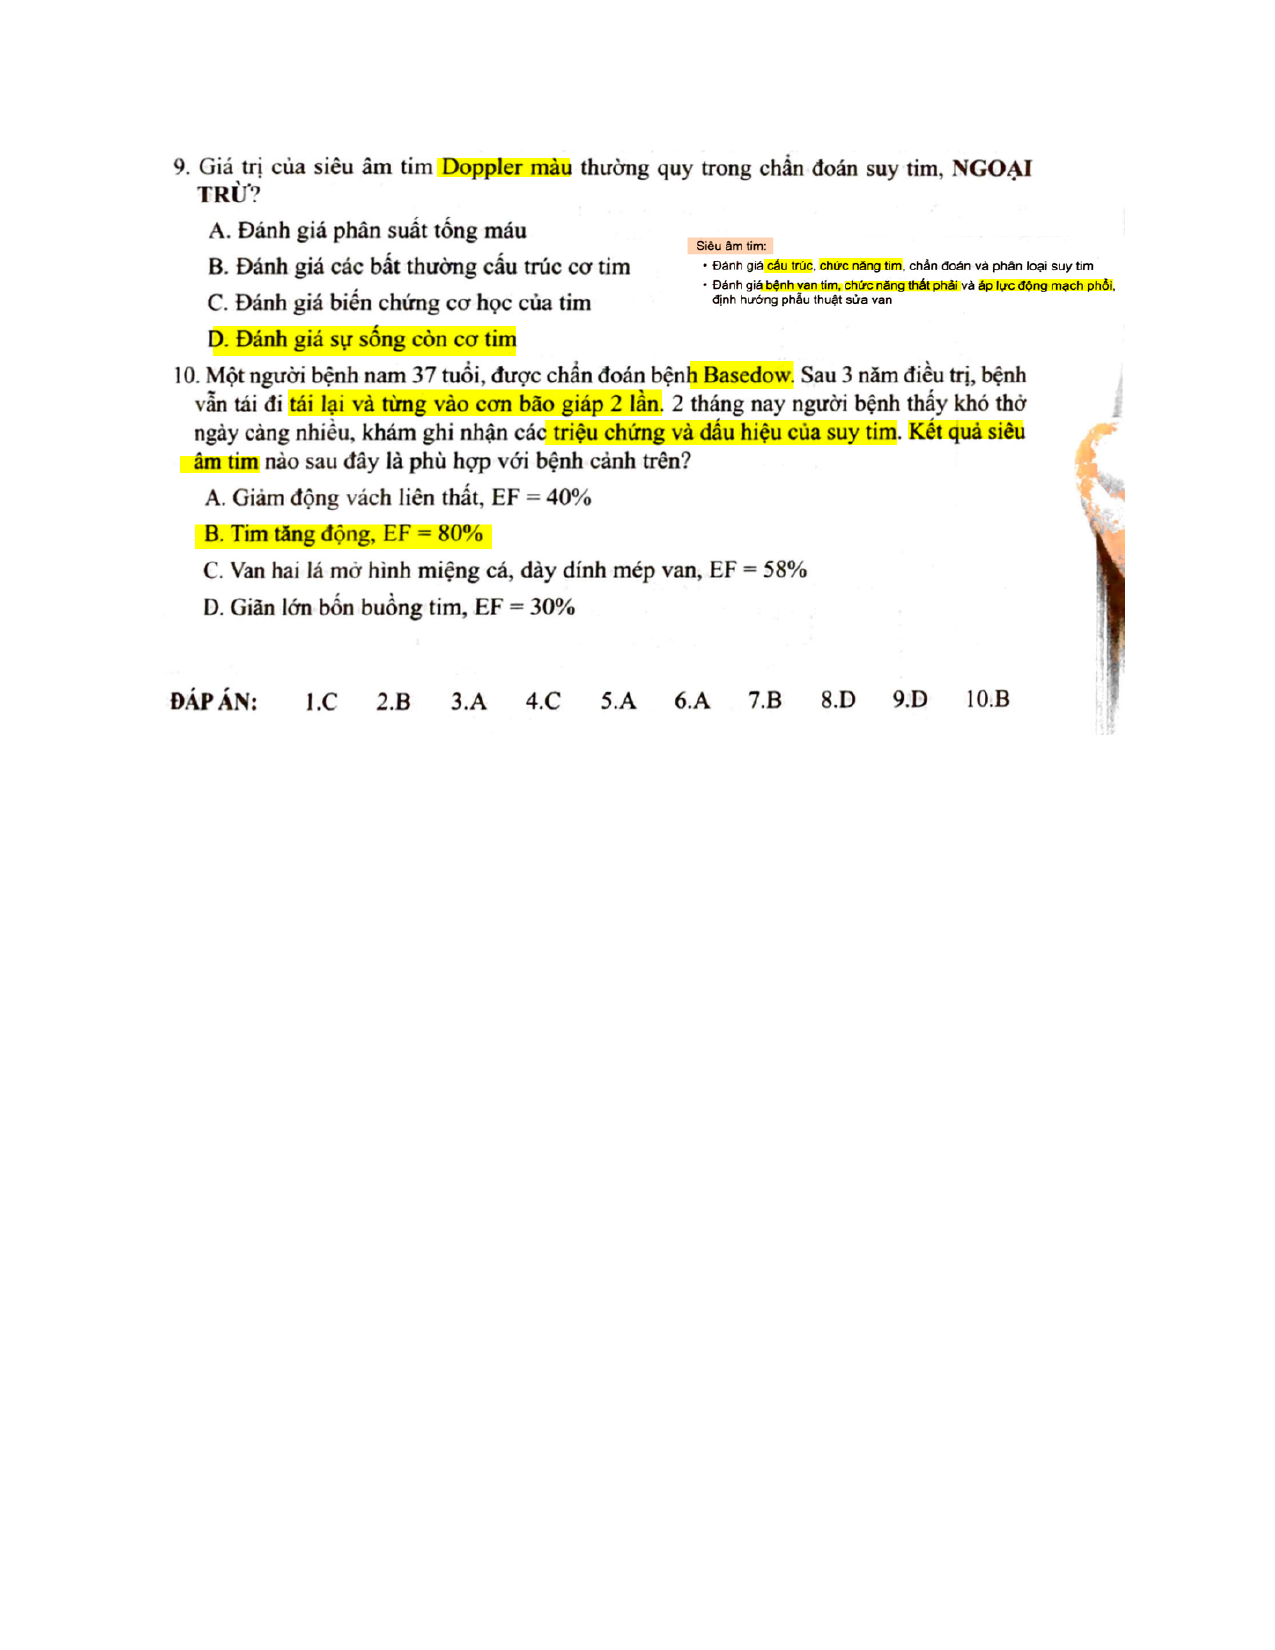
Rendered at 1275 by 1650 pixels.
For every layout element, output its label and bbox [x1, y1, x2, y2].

picture [150, 150, 1125, 735]
